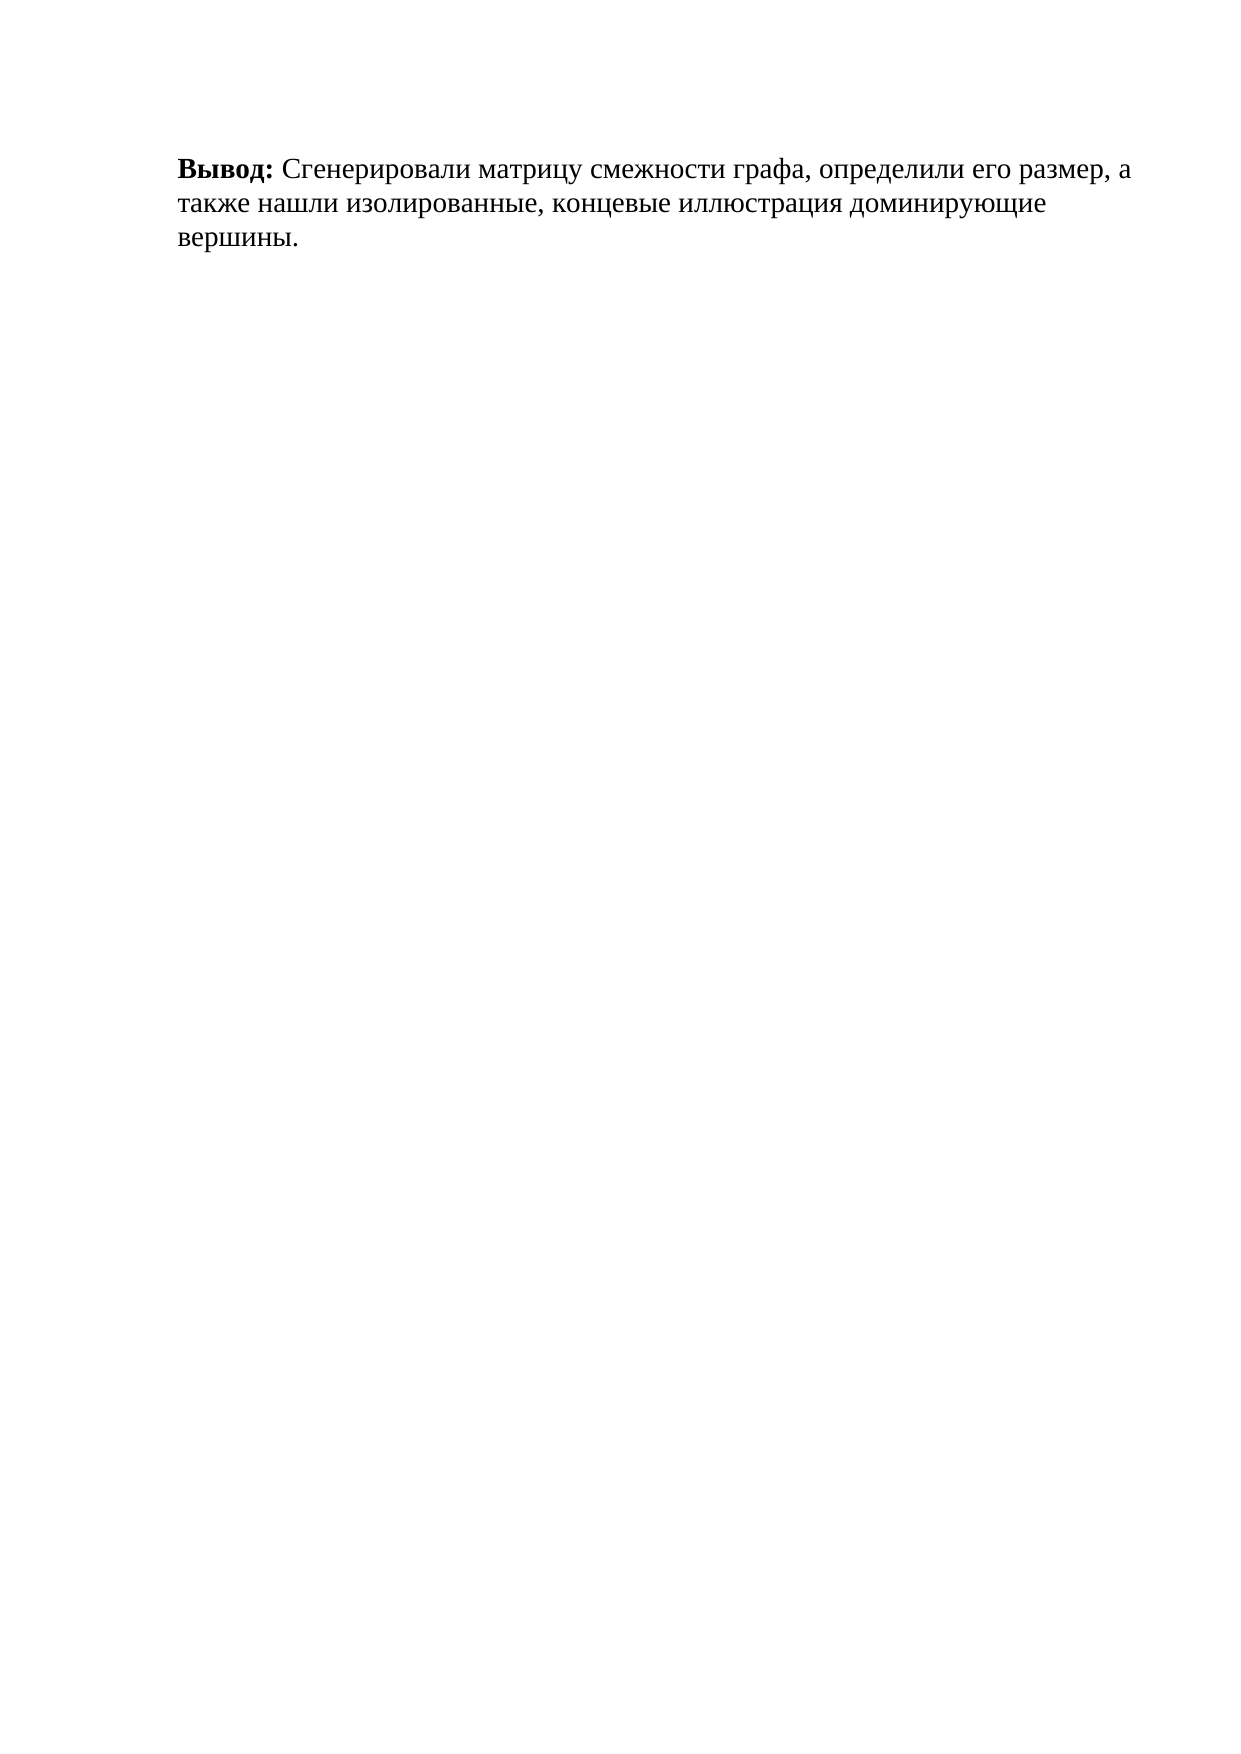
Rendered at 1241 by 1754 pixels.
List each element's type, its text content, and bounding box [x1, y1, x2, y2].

text Вывод: Сгенерировали матрицу смежности графа, определили его размер, а также нашли изолированные, концевые иллюстрация доминирующие вершины. [177, 152, 1152, 252]
